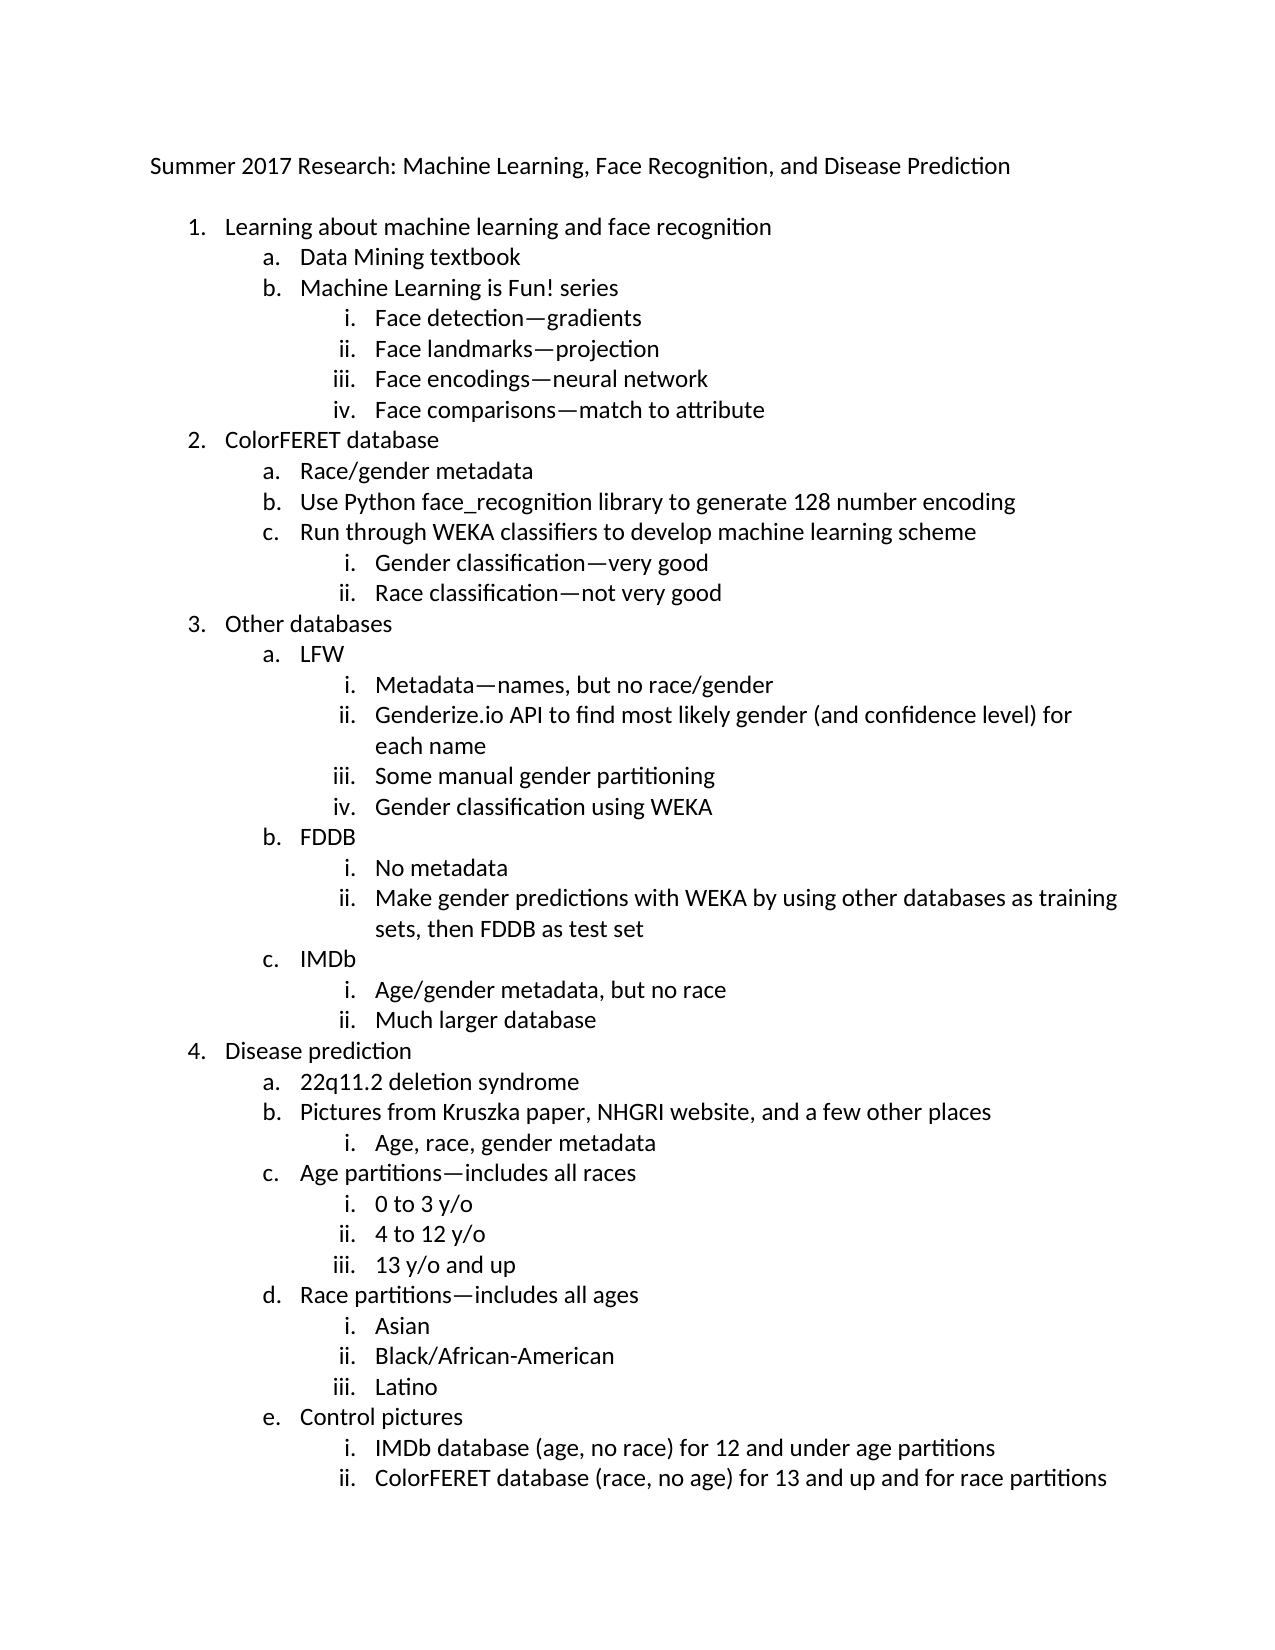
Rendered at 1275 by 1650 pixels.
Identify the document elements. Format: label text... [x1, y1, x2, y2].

list No metadata [356, 852, 1125, 882]
list IMDb [262, 943, 1125, 974]
list Gender classification—very good [356, 547, 1125, 577]
list LFW [262, 638, 1125, 669]
list IMDb database (age, no race) for 12 and under age partitions [356, 1432, 1125, 1462]
list ColorFERET database (race, no age) for 13 and up and for race partitions [356, 1462, 1125, 1493]
list Asian [356, 1310, 1125, 1340]
list 22q11.2 deletion syndrome [262, 1066, 1125, 1096]
list 13 y/o and up [356, 1249, 1125, 1279]
list Latino [356, 1371, 1125, 1401]
list Gender classification using WEKA [356, 791, 1125, 821]
list Face landmarks—projection [356, 333, 1125, 364]
list Race classification—not very good [356, 577, 1125, 608]
list Some manual gender partitioning [356, 760, 1125, 791]
list Use Python face_recognition library to generate 128 number encoding [262, 486, 1125, 516]
list Disease prediction [187, 1035, 1125, 1066]
list Machine Learning is Fun! series [262, 272, 1125, 303]
list FDDB [262, 821, 1125, 852]
list 4 to 12 y/o [356, 1218, 1125, 1249]
list Age/gender metadata, but no race [356, 974, 1125, 1004]
list Race partitions—includes all ages [262, 1279, 1125, 1310]
list 0 to 3 y/o [356, 1188, 1125, 1218]
list Run through WEKA classifiers to develop machine learning scheme [262, 516, 1125, 547]
list Race/gender metadata [262, 455, 1125, 486]
text Summer 2017 Research: Machine Learning, Face Recognition, and Disease Prediction [150, 150, 1125, 181]
list Genderize.io API to find most likely gender (and confidence level) for each name [356, 699, 1125, 760]
list Pictures from Kruszka paper, NHGRI website, and a few other places [262, 1096, 1125, 1127]
list Face comparisons—match to attribute [356, 394, 1125, 425]
list Face encodings—neural network [356, 364, 1125, 394]
list Age, race, gender metadata [356, 1127, 1125, 1157]
list Make gender predictions with WEKA by using other databases as training sets, then FDDB as test set [356, 882, 1125, 943]
list Face detection—gradients [356, 303, 1125, 333]
list Black/African-American [356, 1340, 1125, 1371]
list Learning about machine learning and face recognition [187, 211, 1125, 242]
list ColorFERET database [187, 425, 1125, 455]
list Much larger database [356, 1004, 1125, 1035]
list Data Mining textbook [262, 242, 1125, 272]
list Age partitions—includes all races [262, 1157, 1125, 1188]
list Control pictures [262, 1401, 1125, 1432]
list Metadata—names, but no race/gender [356, 669, 1125, 699]
list Other databases [187, 608, 1125, 638]
